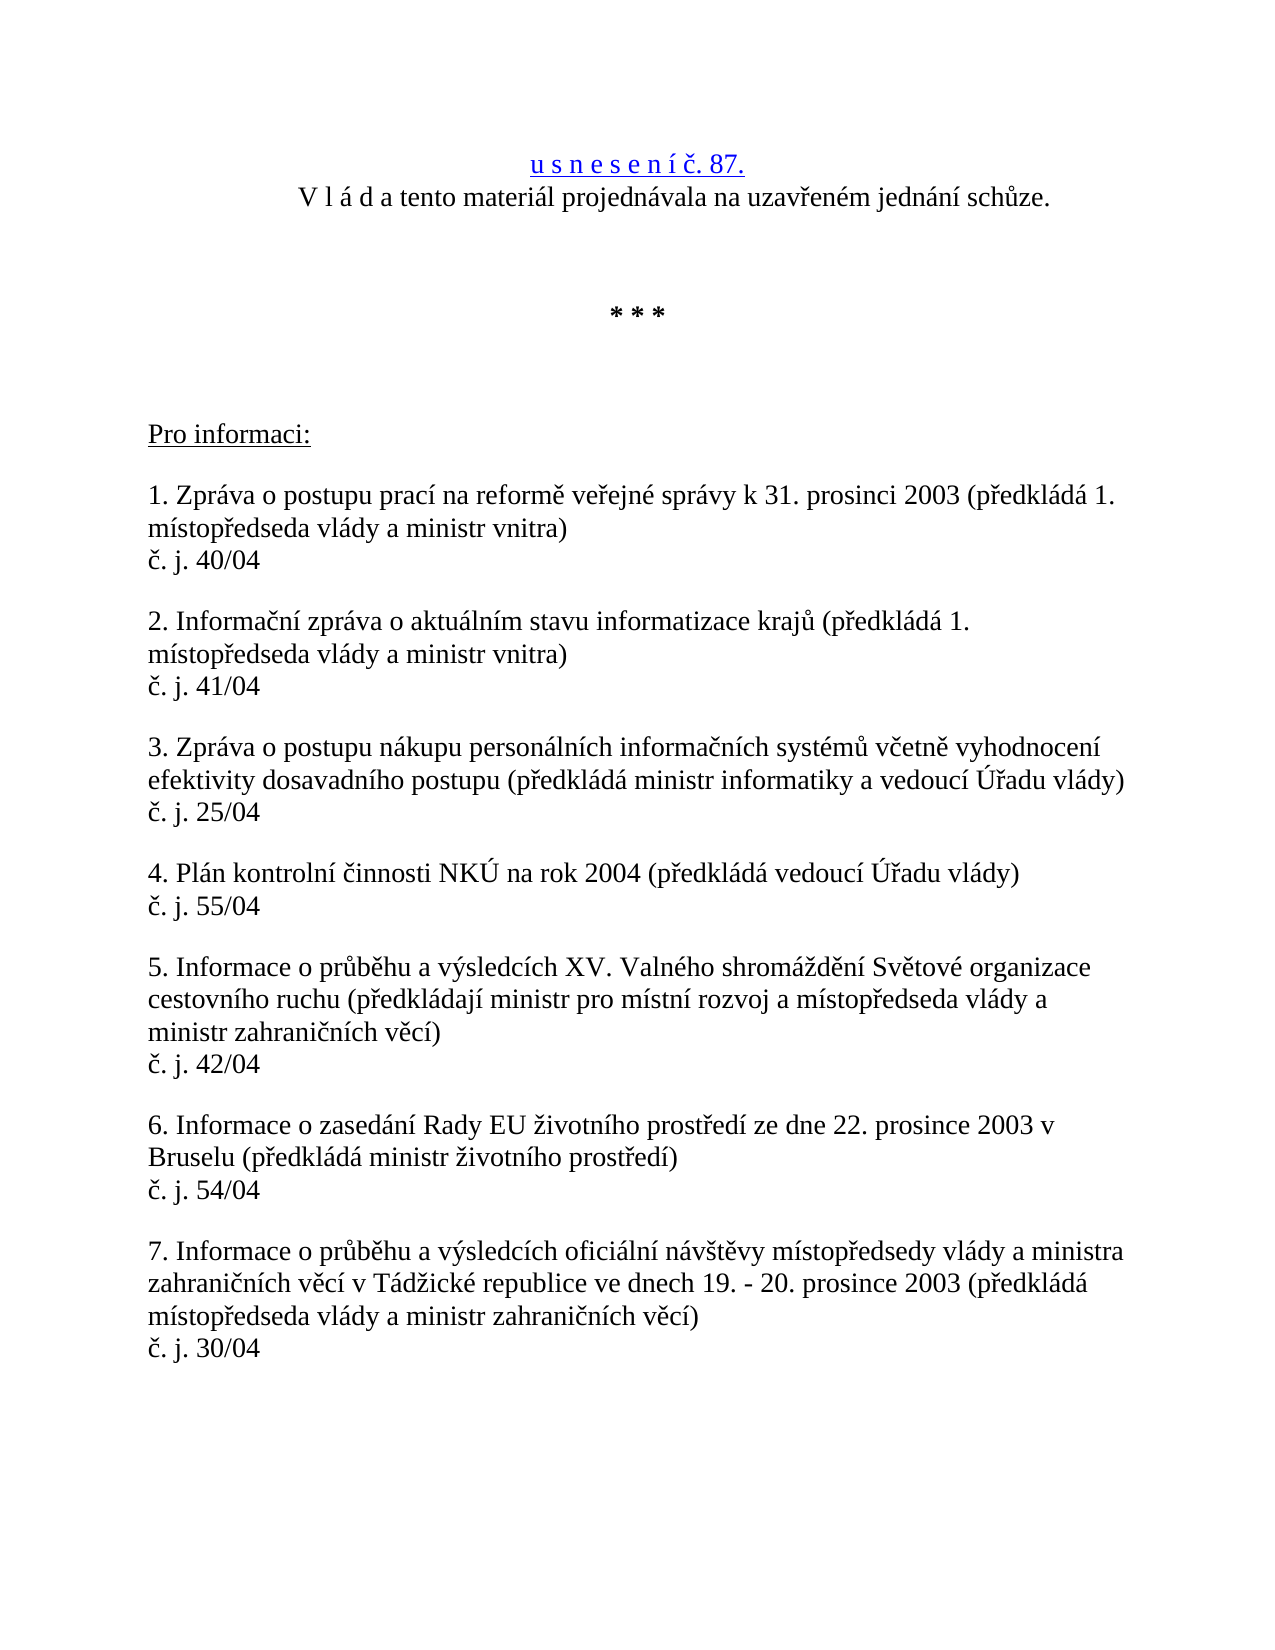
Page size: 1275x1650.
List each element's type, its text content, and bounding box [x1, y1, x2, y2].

text Pro informaci: 1. Zpráva o postupu prací na reformě veřejné správy k 31. prosinci 2003 (předkládá 1. místopředseda vlády a ministr vnitra) č. j. 40/04 2. Informační zpráva o aktuálním stavu informatizace krajů (předkládá 1. místopředseda vlády a ministr vnitra) č. j. 41/04 3. Zpráva o postupu nákupu personálních informačních systémů včetně vyhodnocení efektivity dosavadního postupu (předkládá ministr informatiky a vedoucí Úřadu vlády) č. j. 25/04 4. Plán kontrolní činnosti NKÚ na rok 2004 (předkládá vedoucí Úřadu vlády) č. j. 55/04 5. Informace o průběhu a výsledcích XV. Valného shromáždění Světové organizace cestovního ruchu (předkládají ministr pro místní rozvoj a místopředseda vlády a ministr zahraničních věcí) č. j. 42/04 6. Informace o zasedání Rady EU životního prostředí ze dne 22. prosince 2003 v Bruselu (předkládá ministr životního prostředí) č. j. 54/04 7. Informace o průběhu a výsledcích oficiální návštěvy místopředsedy vlády a ministra zahraničních věcí v Tádžické republice ve dnech 19. - 20. prosince 2003 (předkládá místopředseda vlády a ministr zahraničních věcí) č. j. 30/04 [148, 331, 1127, 1392]
text u s n e s e n í č. 87. [148, 148, 1127, 180]
text * * * [148, 212, 1127, 331]
text V l á d a tento materiál projednávala na uzavřeném jednání schůze. [298, 180, 1127, 212]
